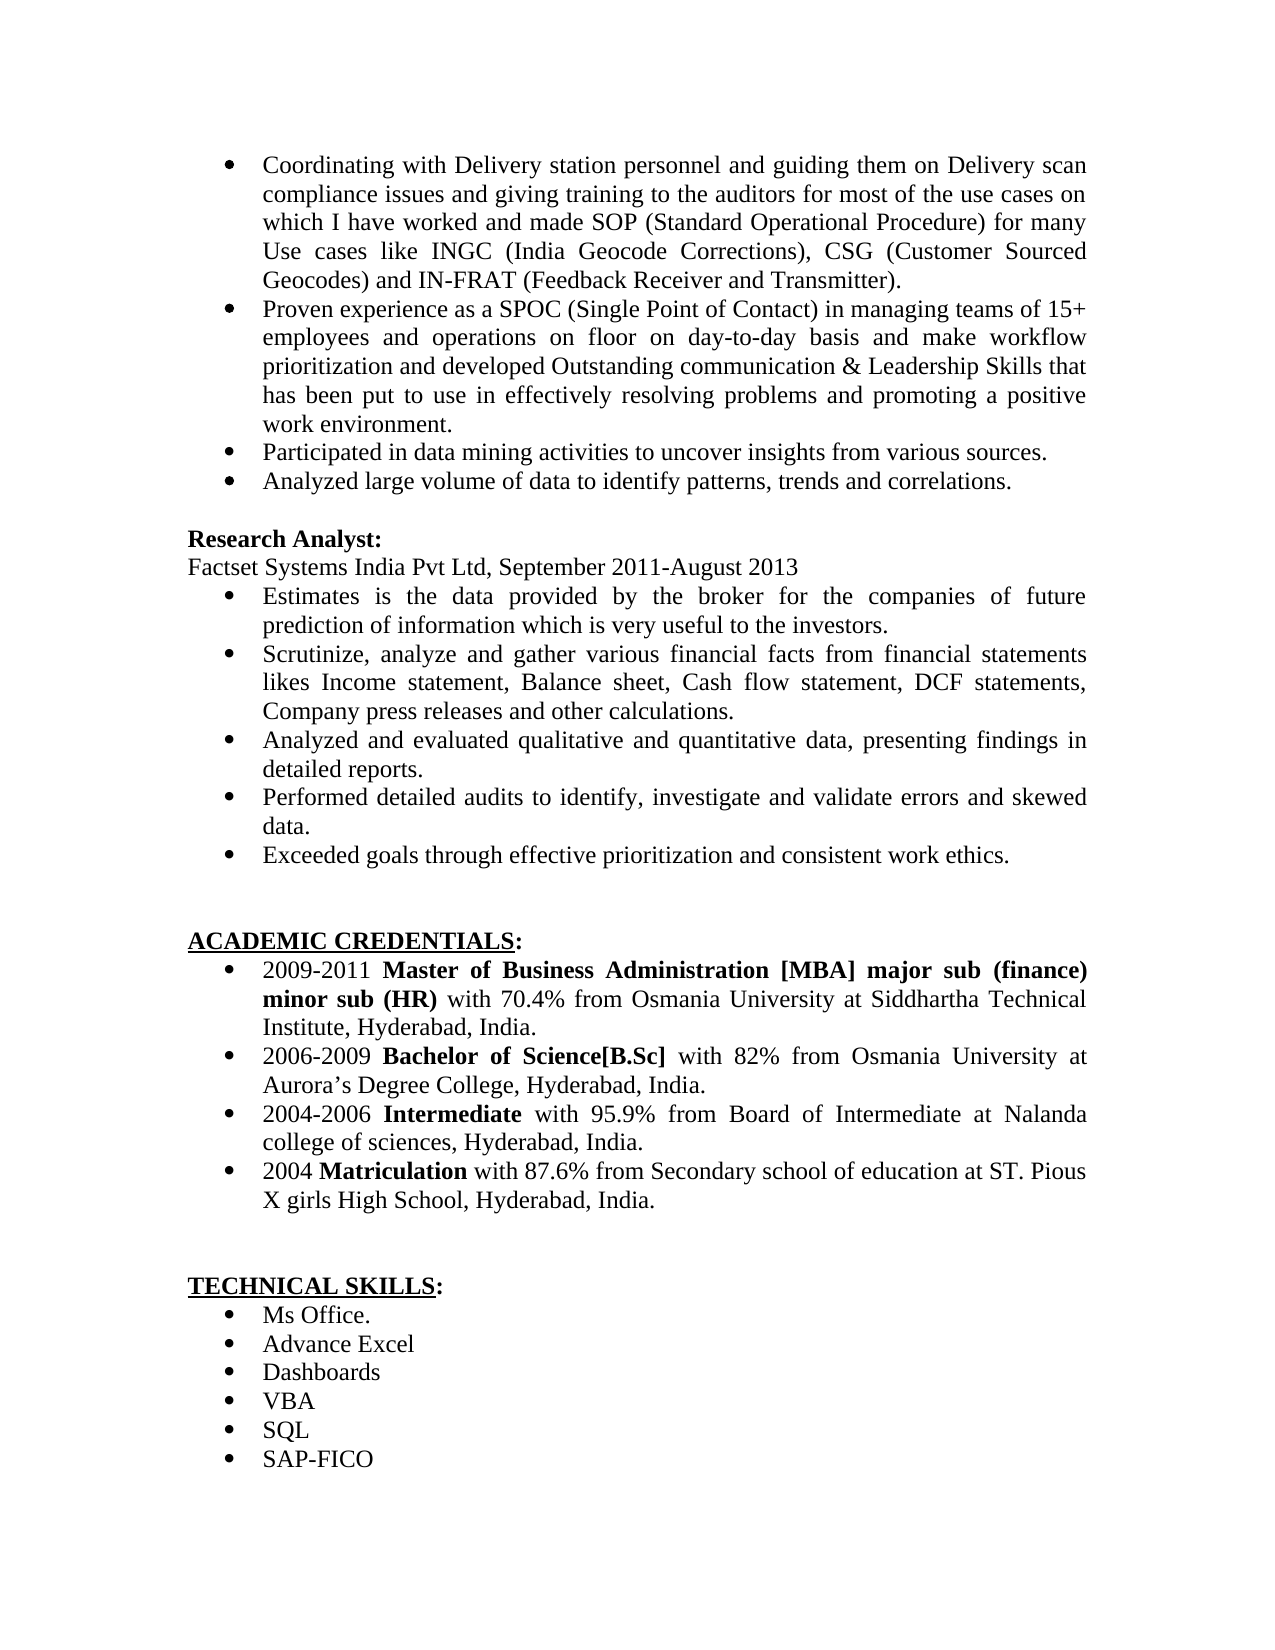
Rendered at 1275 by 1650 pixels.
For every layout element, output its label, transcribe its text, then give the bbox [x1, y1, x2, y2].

list SQL [225, 1415, 1087, 1444]
list 2004-2006 Intermediate with 95.9% from Board of Intermediate at Nalanda college of sciences, Hyderabad, India. [225, 1099, 1087, 1156]
list Ms Office. [225, 1300, 1087, 1329]
list Estimates is the data provided by the broker for the companies of future prediction of information which is very useful to the investors. [225, 581, 1087, 639]
text ACADEMIC CREDENTIALS: [187, 926, 1087, 955]
list 2009-2011 Master of Business Administration [MBA] major sub (finance) minor sub (HR) with 70.4% from Osmania University at Siddhartha Technical Institute, Hyderabad, India. [225, 955, 1087, 1041]
list Exceeded goals through effective prioritization and consistent work ethics. [225, 840, 1087, 869]
list Proven experience as a SPOC (Single Point of Contact) in managing teams of 15+ employees and operations on floor on day-to-day basis and make workflow prioritization and developed Outstanding communication & Leadership Skills that has been put to use in effectively resolving problems and promoting a positive work environment. [225, 294, 1087, 437]
list Dashboards [225, 1357, 1087, 1386]
list Coordinating with Delivery station personnel and guiding them on Delivery scan compliance issues and giving training to the auditors for most of the use cases on which I have worked and made SOP (Standard Operational Procedure) for many Use cases like INGC (India Geocode Corrections), CSG (Customer Sourced Geocodes) and IN-FRAT (Feedback Receiver and Transmitter). [225, 150, 1087, 294]
list Performed detailed audits to identify, investigate and validate errors and skewed data. [225, 782, 1087, 840]
list Advance Excel [225, 1329, 1087, 1357]
list SAP-FICO [225, 1444, 1087, 1472]
list Analyzed and evaluated qualitative and quantitative data, presenting findings in detailed reports. [225, 725, 1087, 782]
text Factset Systems India Pvt Ltd, September 2011-August 2013 [187, 552, 1087, 581]
text Research Analyst: [187, 524, 1087, 552]
list Analyzed large volume of data to identify patterns, trends and correlations. [225, 466, 1087, 495]
list 2004 Matriculation with 87.6% from Secondary school of education at ST. Pious X girls High School, Hyderabad, India. [225, 1156, 1087, 1214]
list 2006-2009 Bachelor of Science[B.Sc] with 82% from Osmania University at Aurora’s Degree College, Hyderabad, India. [225, 1041, 1087, 1099]
list VBA [225, 1386, 1087, 1415]
text TECHNICAL SKILLS: [187, 1271, 1087, 1300]
list Scrutinize, analyze and gather various financial facts from financial statements likes Income statement, Balance sheet, Cash flow statement, DCF statements, Company press releases and other calculations. [225, 639, 1087, 725]
list Participated in data mining activities to uncover insights from various sources. [225, 437, 1087, 466]
